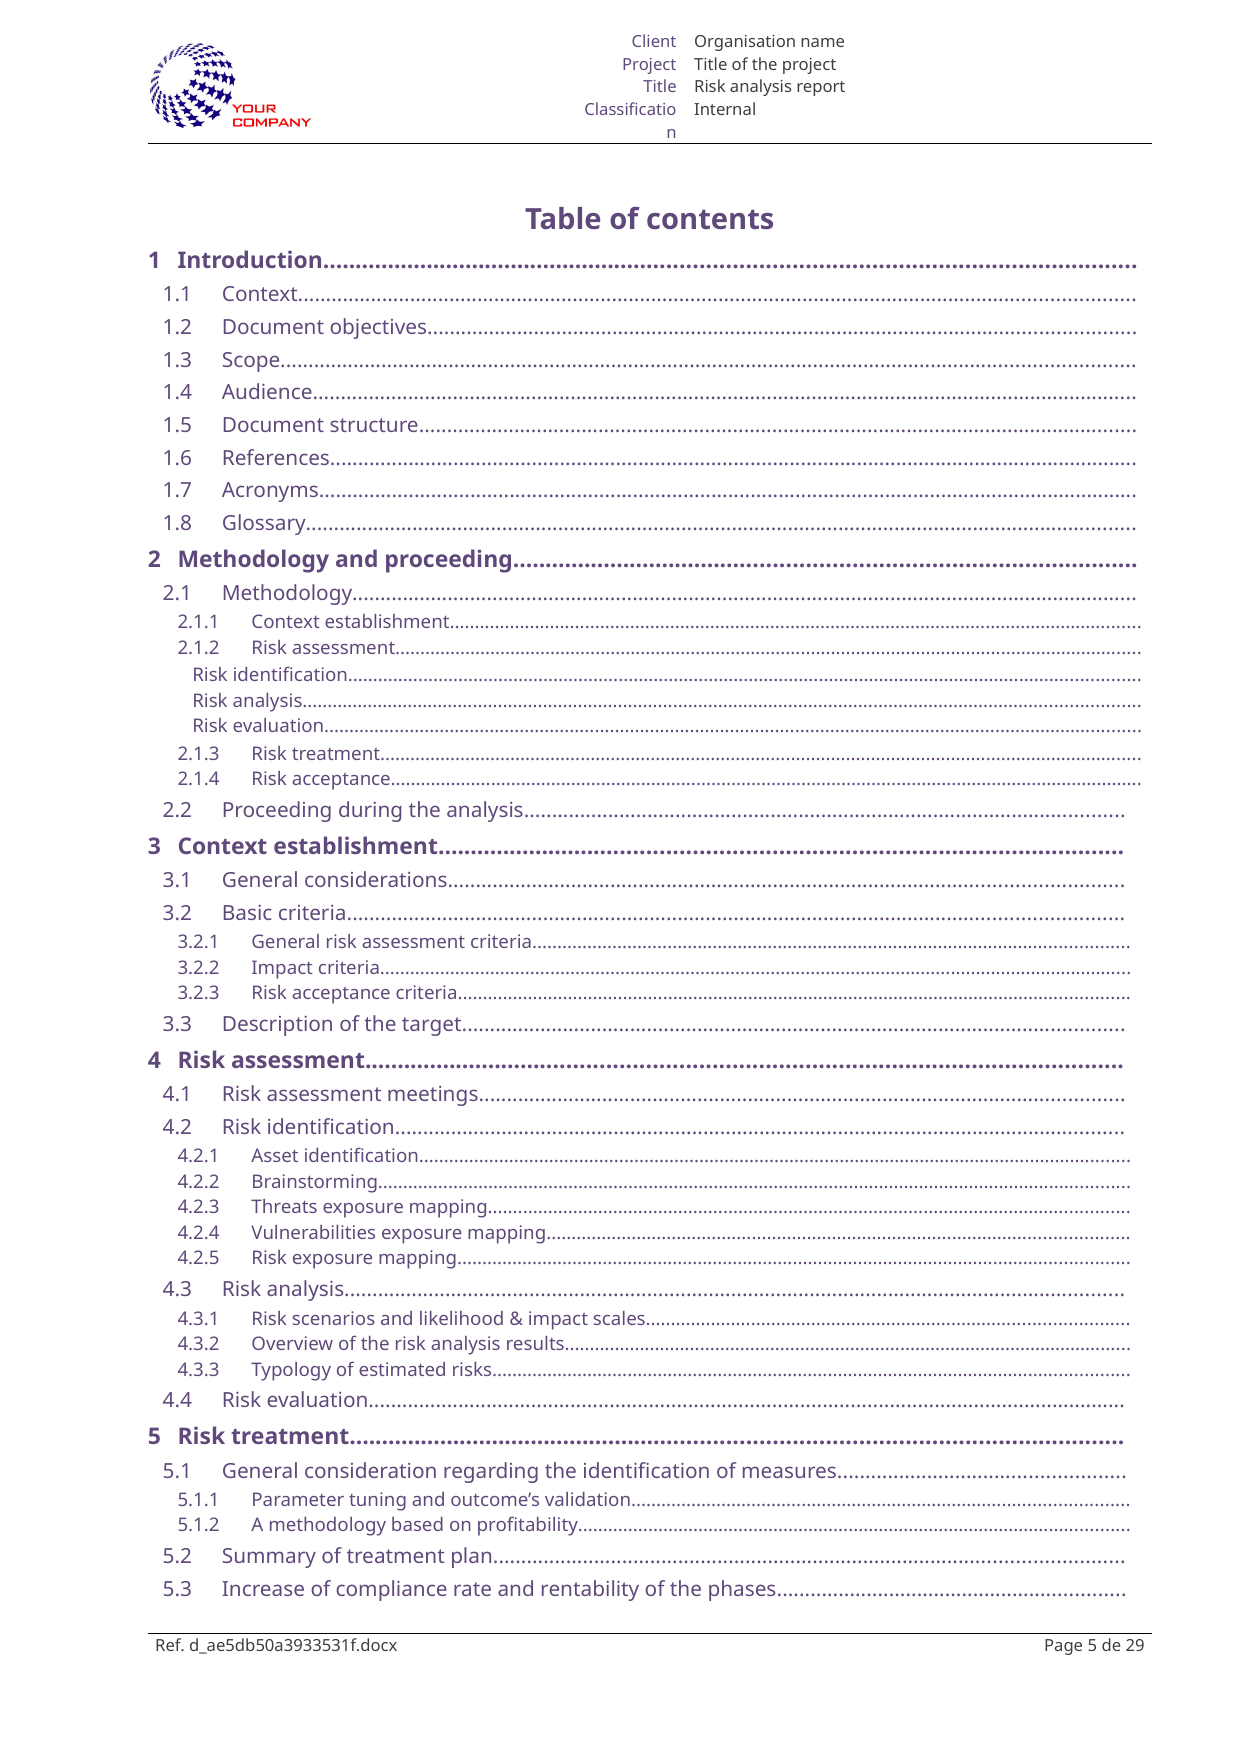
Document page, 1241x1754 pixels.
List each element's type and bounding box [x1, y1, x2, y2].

picture [147, 42, 313, 131]
